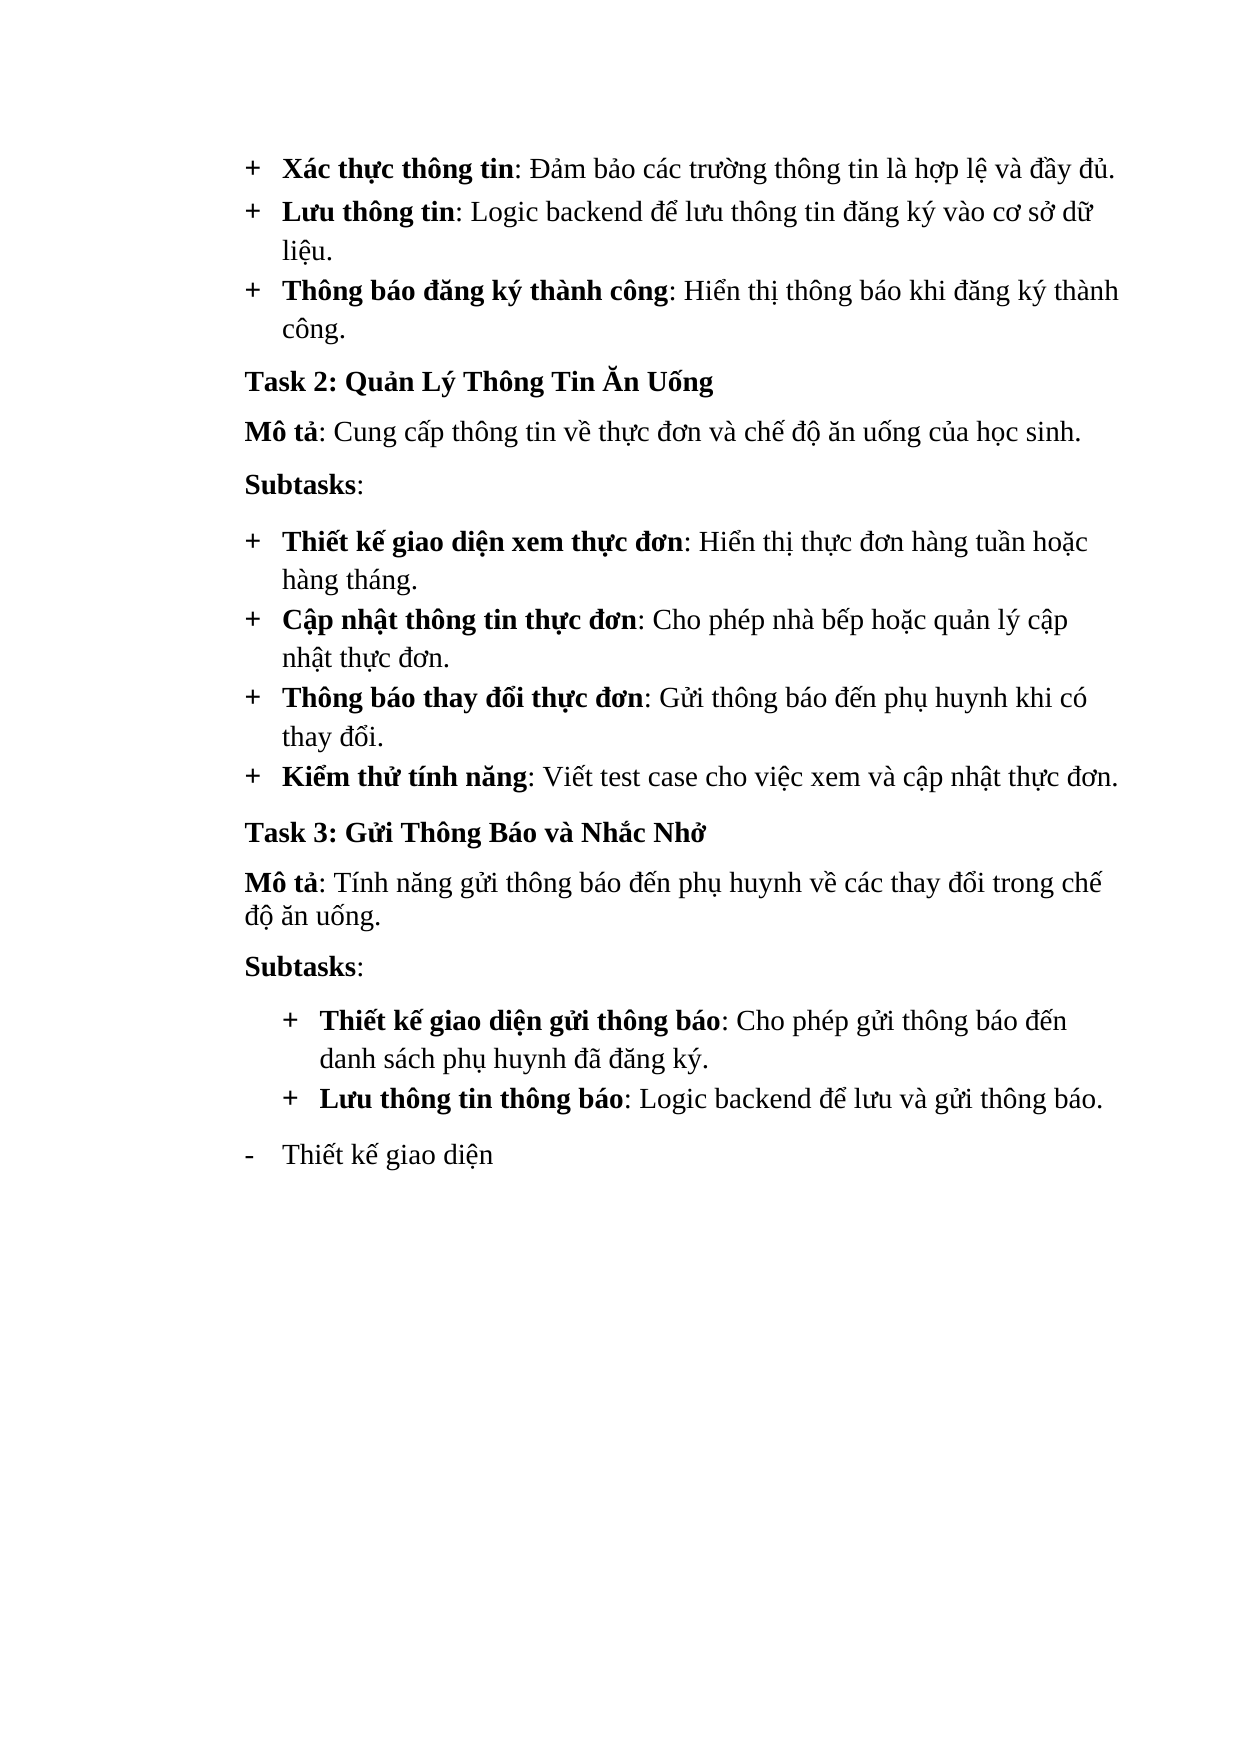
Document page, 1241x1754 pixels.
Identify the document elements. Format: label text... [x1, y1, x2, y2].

text Mô tả: Cung cấp thông tin về thực đơn và chế độ ăn uống của học sinh. [244, 414, 1122, 448]
text Task 2: Quản Lý Thông Tin Ăn Uống [207, 364, 1122, 398]
list Xác thực thông tin: Đảm bảo các trường thông tin là hợp lệ và đầy đủ. [244, 148, 1122, 187]
list Thông báo thay đổi thực đơn: Gửi thông báo đến phụ huynh khi có thay đổi. [244, 677, 1122, 753]
list Thông báo đăng ký thành công: Hiển thị thông báo khi đăng ký thành công. [244, 269, 1122, 345]
list Kiểm thử tính năng: Viết test case cho việc xem và cập nhật thực đơn. [244, 755, 1122, 795]
list Cập nhật thông tin thực đơn: Cho phép nhà bếp hoặc quản lý cập nhật thực đơn. [244, 598, 1122, 674]
list Lưu thông tin: Logic backend để lưu thông tin đăng ký vào cơ sở dữ liệu. [244, 191, 1122, 266]
list Thiết kế giao diện xem thực đơn: Hiển thị thực đơn hàng tuần hoặc hàng tháng. [244, 520, 1122, 596]
list Lưu thông tin thông báo: Logic backend để lưu và gửi thông báo. [282, 1077, 1122, 1117]
text Subtasks: [244, 949, 1122, 982]
list Thiết kế giao diện gửi thông báo: Cho phép gửi thông báo đến danh sách phụ huynh đã đăng ký. [282, 999, 1122, 1075]
text Mô tả: Tính năng gửi thông báo đến phụ huynh về các thay đổi trong chế độ ăn uống. [244, 865, 1122, 932]
text Subtasks: [244, 467, 1122, 501]
text Task 3: Gửi Thông Báo và Nhắc Nhở [244, 815, 1122, 848]
list Thiết kế giao diện [244, 1137, 1122, 1170]
